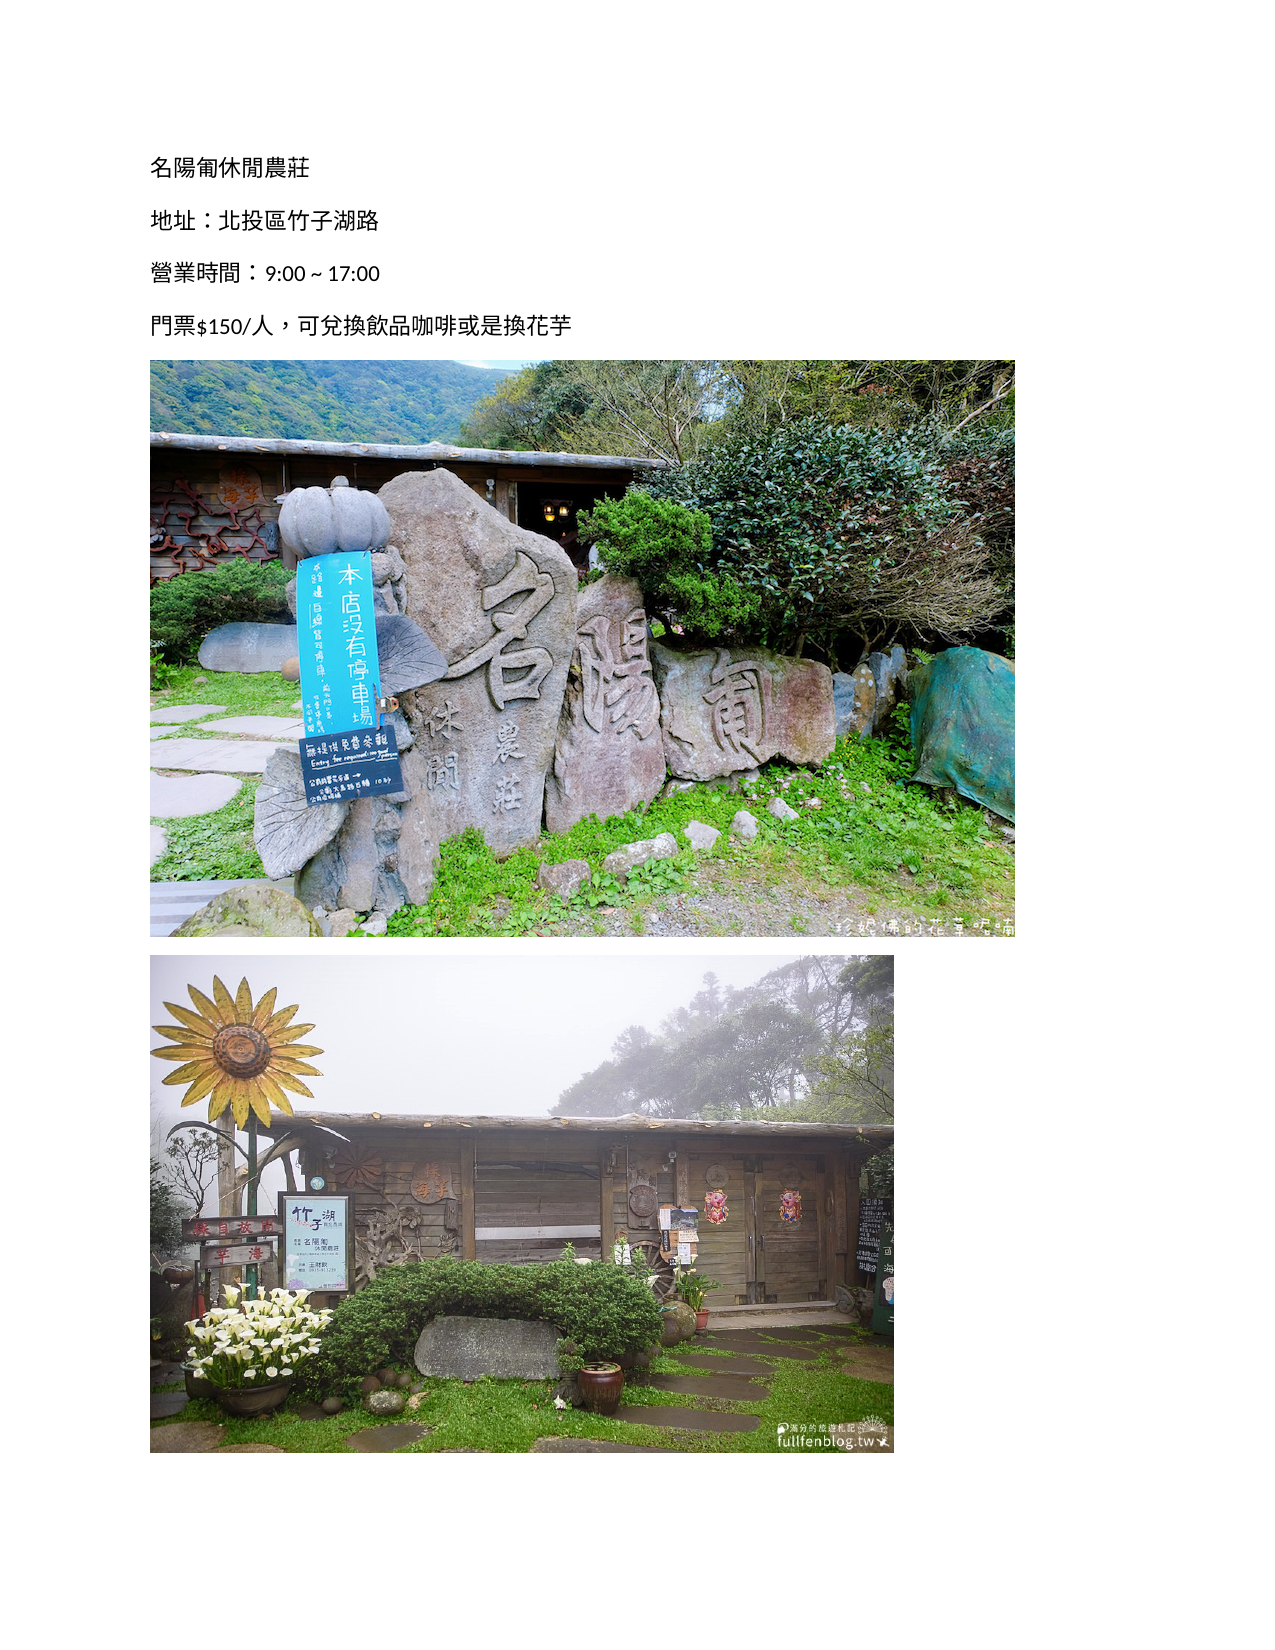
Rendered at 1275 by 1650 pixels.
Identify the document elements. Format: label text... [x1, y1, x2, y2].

picture [150, 360, 1015, 937]
text 營業時間：9:00 ~ 17:00 [150, 255, 1125, 288]
text 地址：北投區竹子湖路 [150, 202, 1125, 236]
text 門票$150/人，可兌換飲品咖啡或是換花芋 [150, 307, 1125, 341]
picture [150, 955, 894, 1453]
text 名陽匍休閒農莊 [150, 150, 1125, 183]
